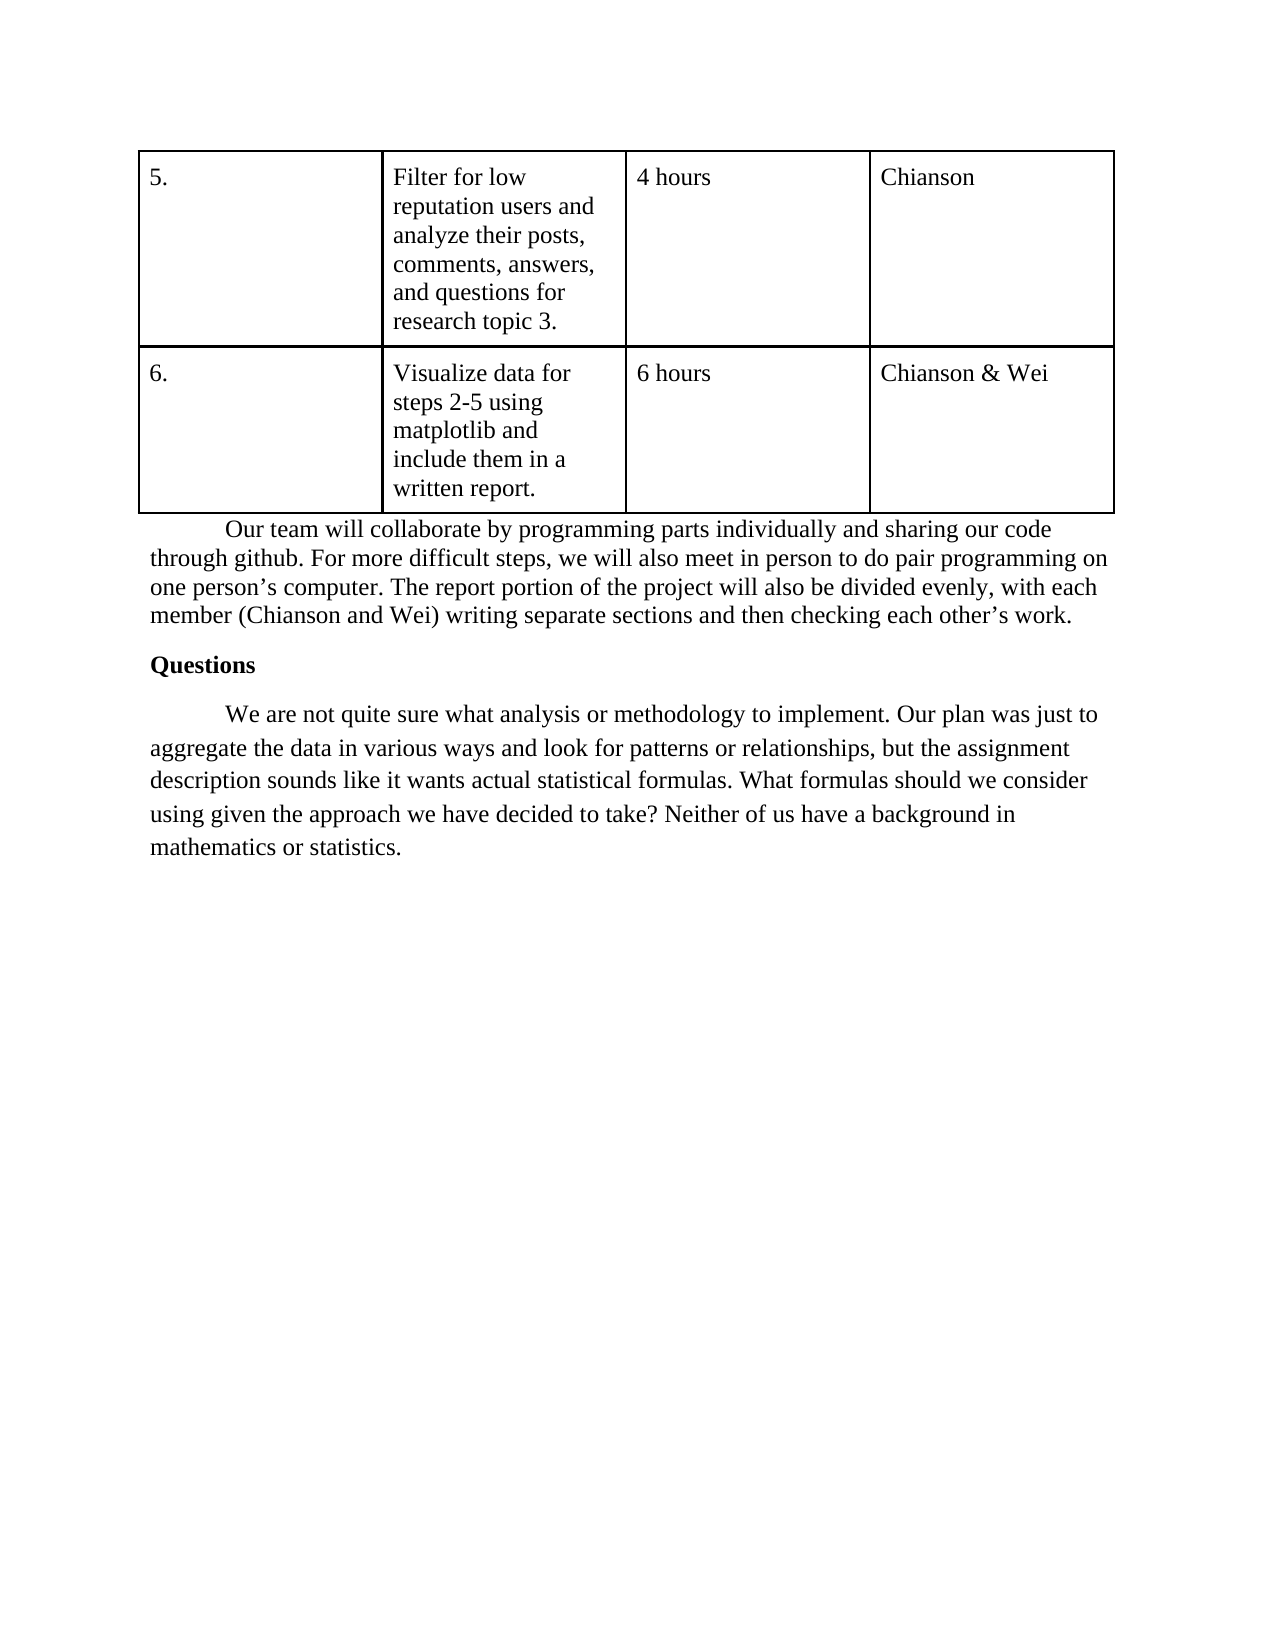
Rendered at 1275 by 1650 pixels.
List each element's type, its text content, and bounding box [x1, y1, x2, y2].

table_cell Chianson [871, 152, 1113, 345]
table_cell 4 hours [627, 152, 869, 345]
text We are not quite sure what analysis or methodology to implement. Our plan was just to aggregate the data in various ways and look for patterns or relationships, but the assignment description sounds like it wants actual statistical formulas. What formulas should we consider using given the approach we have decided to take? Neither of us have a background in mathematics or statistics. [150, 699, 1125, 860]
table_cell Chianson & Wei [871, 348, 1113, 512]
table_cell 6 hours [627, 348, 869, 512]
table_cell 5. [140, 152, 381, 345]
text Our team will collaborate by programming parts individually and sharing our code through github. For more difficult steps, we will also meet in person to do pair programming on one person’s computer. The report portion of the project will also be divided evenly, with each member (Chianson and Wei) writing separate sections and then checking each other’s work. [150, 514, 1125, 629]
text Questions [150, 650, 1125, 679]
table_cell Filter for low reputation users and analyze their posts, comments, answers, and questions for research topic 3. [384, 152, 625, 345]
table_cell Visualize data for steps 2-5 using matplotlib and include them in a written report. [384, 348, 625, 512]
table_cell 6. [140, 348, 381, 512]
